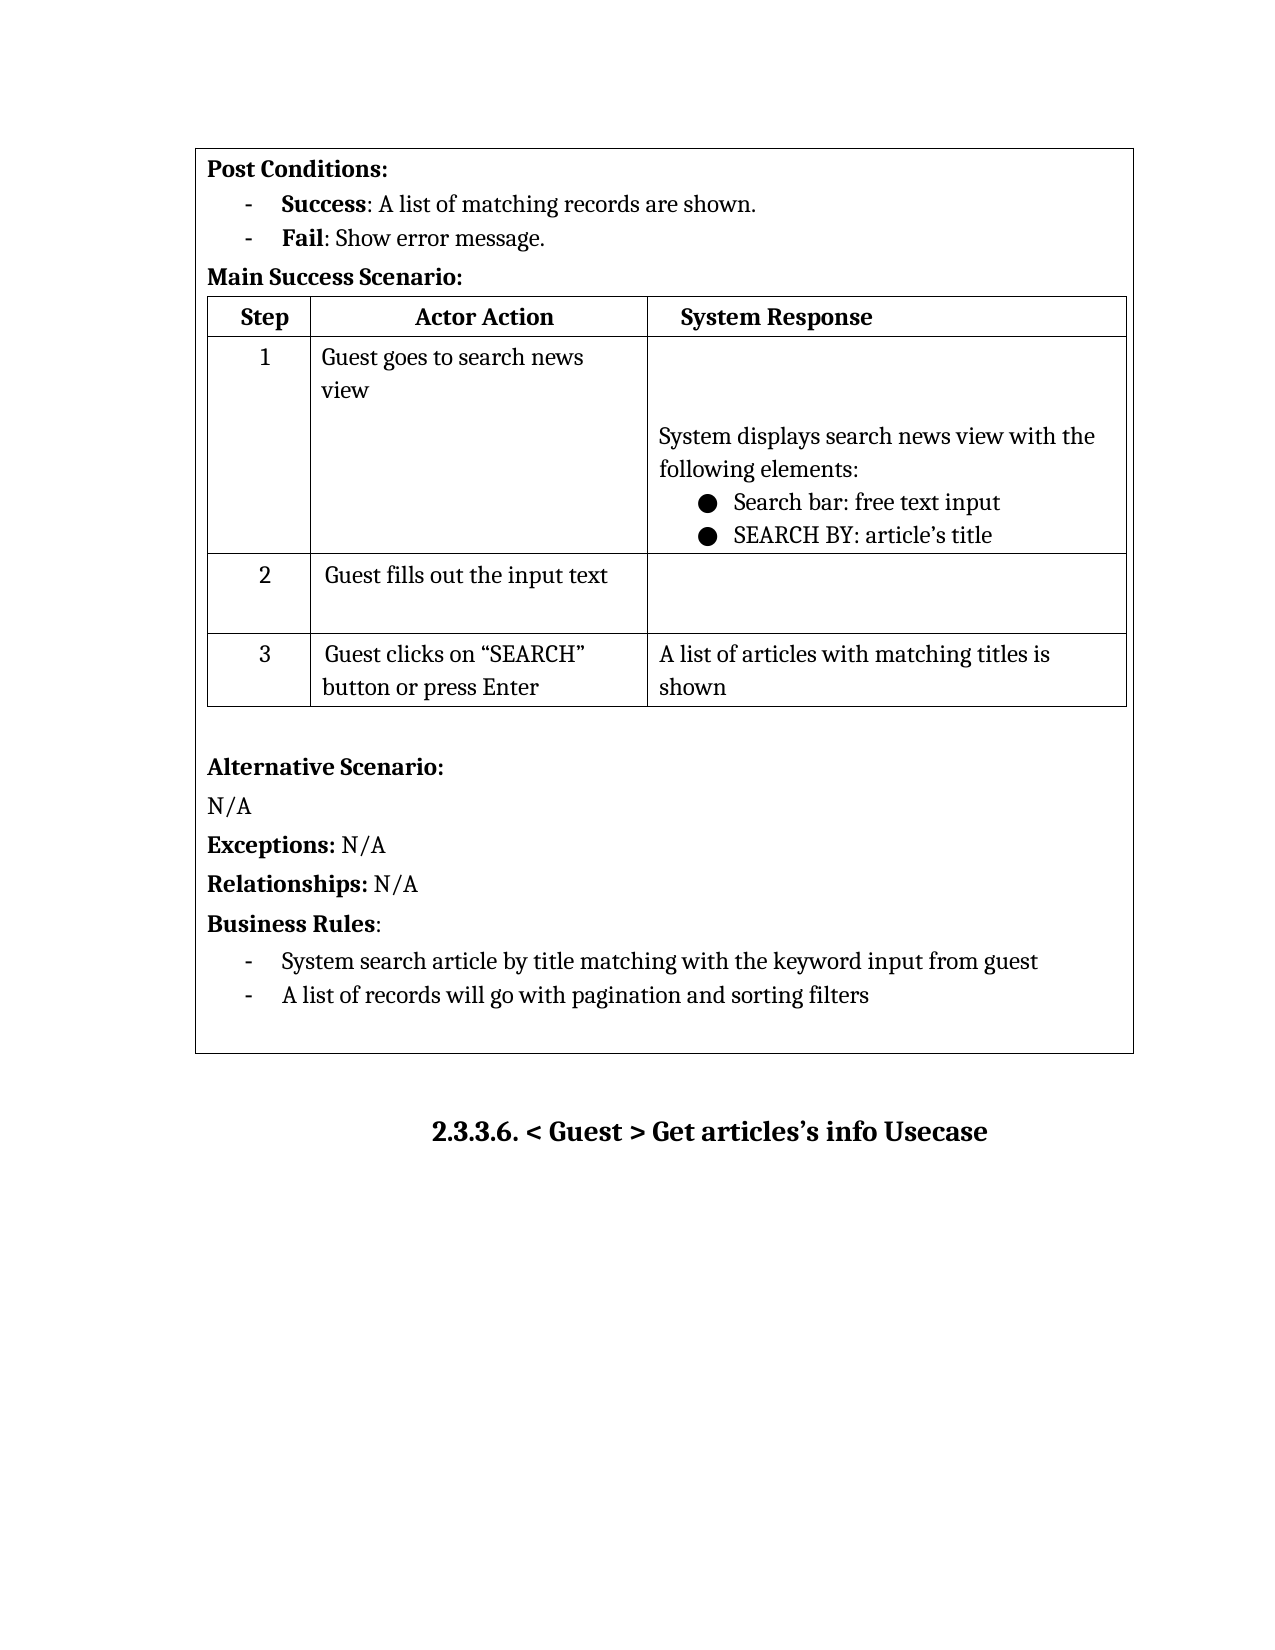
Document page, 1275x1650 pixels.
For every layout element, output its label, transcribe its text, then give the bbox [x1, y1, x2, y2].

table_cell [196, 149, 1133, 1053]
text 2.3.3.6. < Guest > Get articles’s info Usecase [357, 1116, 1157, 1149]
